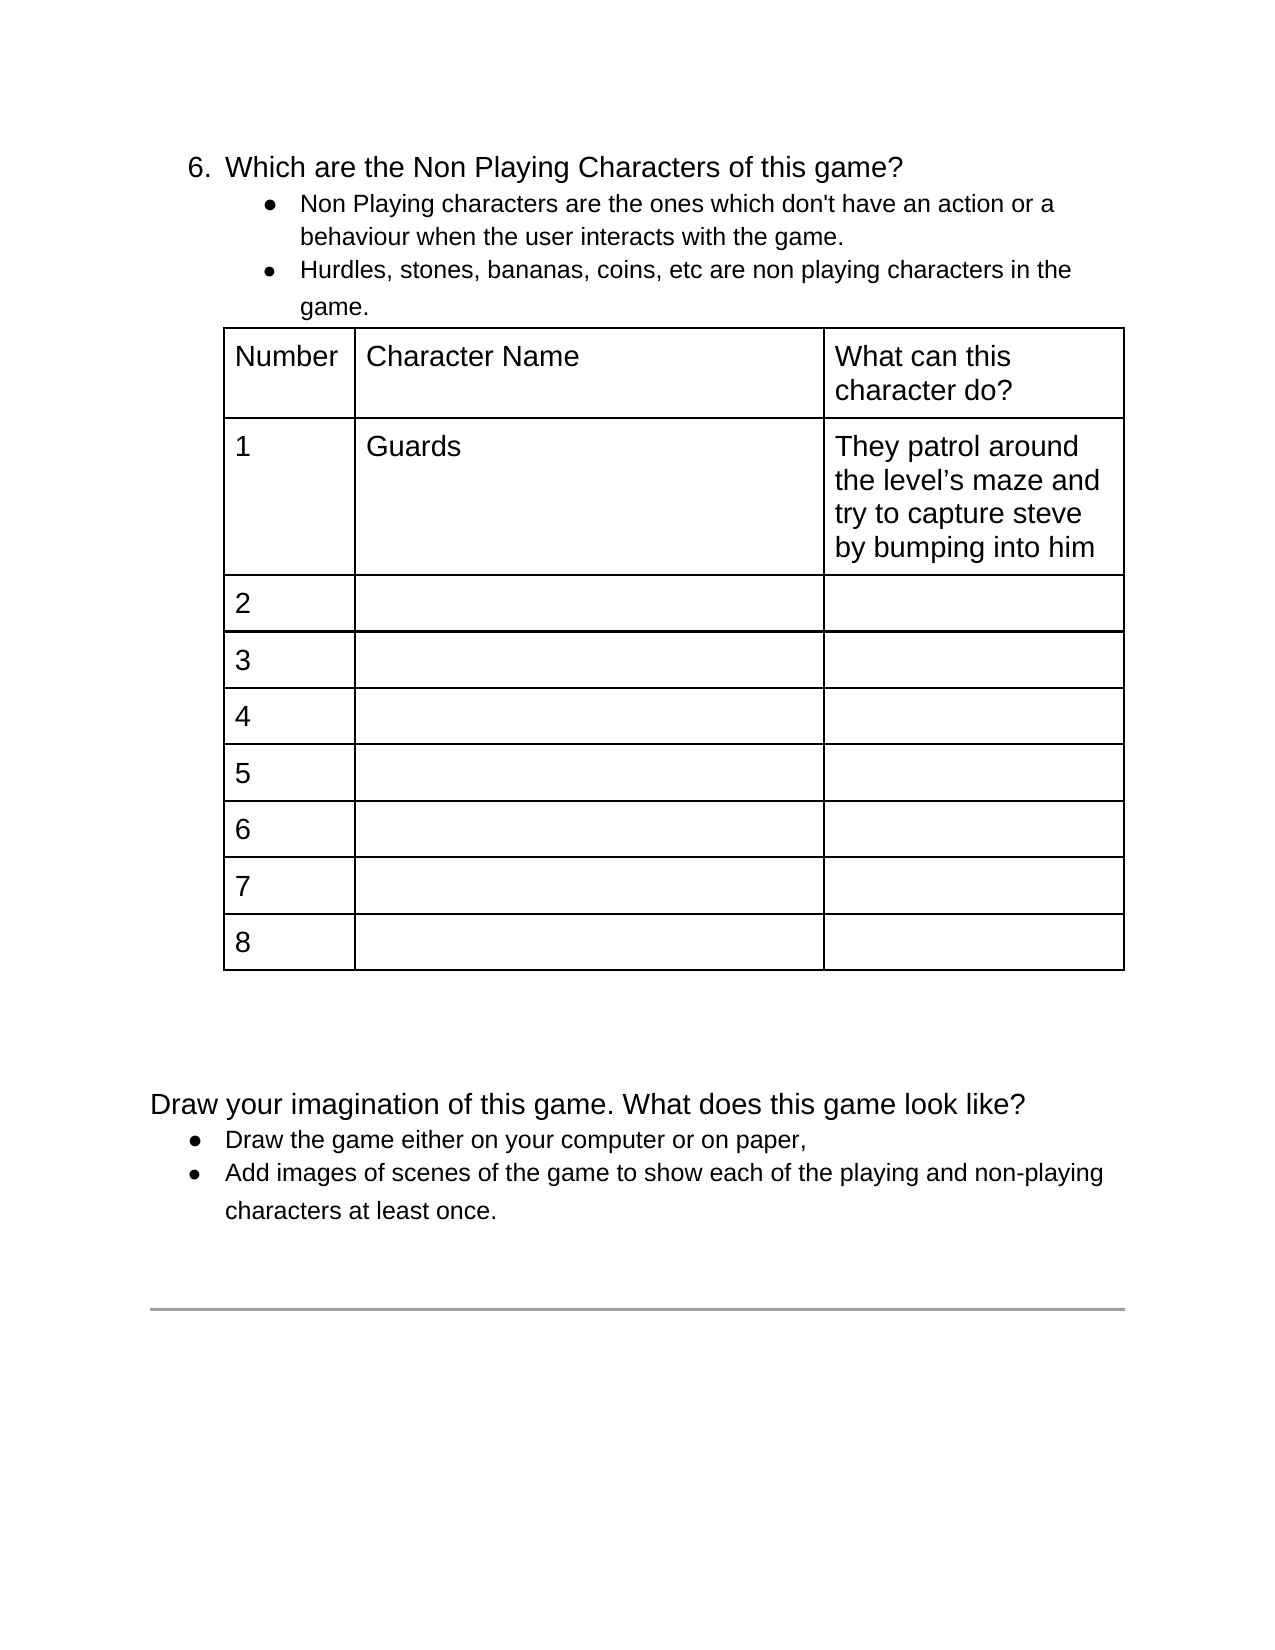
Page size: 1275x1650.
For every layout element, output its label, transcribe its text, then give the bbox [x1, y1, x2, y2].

table_cell 2 [225, 576, 354, 630]
table_cell [356, 689, 823, 743]
table_cell [356, 915, 823, 969]
table_header What can this character do? [825, 329, 1123, 417]
table_cell [356, 745, 823, 800]
table_cell 8 [225, 915, 354, 969]
table_cell [825, 858, 1123, 913]
table_cell [356, 802, 823, 856]
text Draw your imagination of this game. What does this game look like? [150, 1087, 1125, 1120]
table_cell [825, 915, 1123, 969]
table_cell [356, 576, 823, 630]
table_cell 1 [225, 419, 354, 574]
list Non Playing characters are the ones which don't have an action or a behaviour when the user interacts with the game. [262, 188, 1125, 250]
table_cell [825, 576, 1123, 630]
table_cell [356, 858, 823, 913]
table_cell [825, 745, 1123, 800]
table_cell 6 [225, 802, 354, 856]
table_cell 3 [225, 633, 354, 687]
table_cell 7 [225, 858, 354, 913]
list Hurdles, stones, bananas, coins, etc are non playing characters in the game. [262, 254, 1125, 322]
list Which are the Non Playing Characters of this game? [187, 150, 1125, 183]
table_cell [825, 689, 1123, 743]
table_cell [825, 802, 1123, 856]
table_header Number [225, 329, 354, 417]
table_cell [356, 633, 823, 687]
table_cell Guards [356, 419, 823, 574]
table_cell 5 [225, 745, 354, 800]
table_cell [825, 633, 1123, 687]
table_cell 4 [225, 689, 354, 743]
table_cell They patrol around the level’s maze and try to capture steve by bumping into him [825, 419, 1123, 574]
table_header Character Name [356, 329, 823, 417]
list Draw the game either on your computer or on paper, [187, 1125, 1125, 1154]
list Add images of scenes of the game to show each of the playing and non-playing characters at least once. [187, 1158, 1125, 1226]
